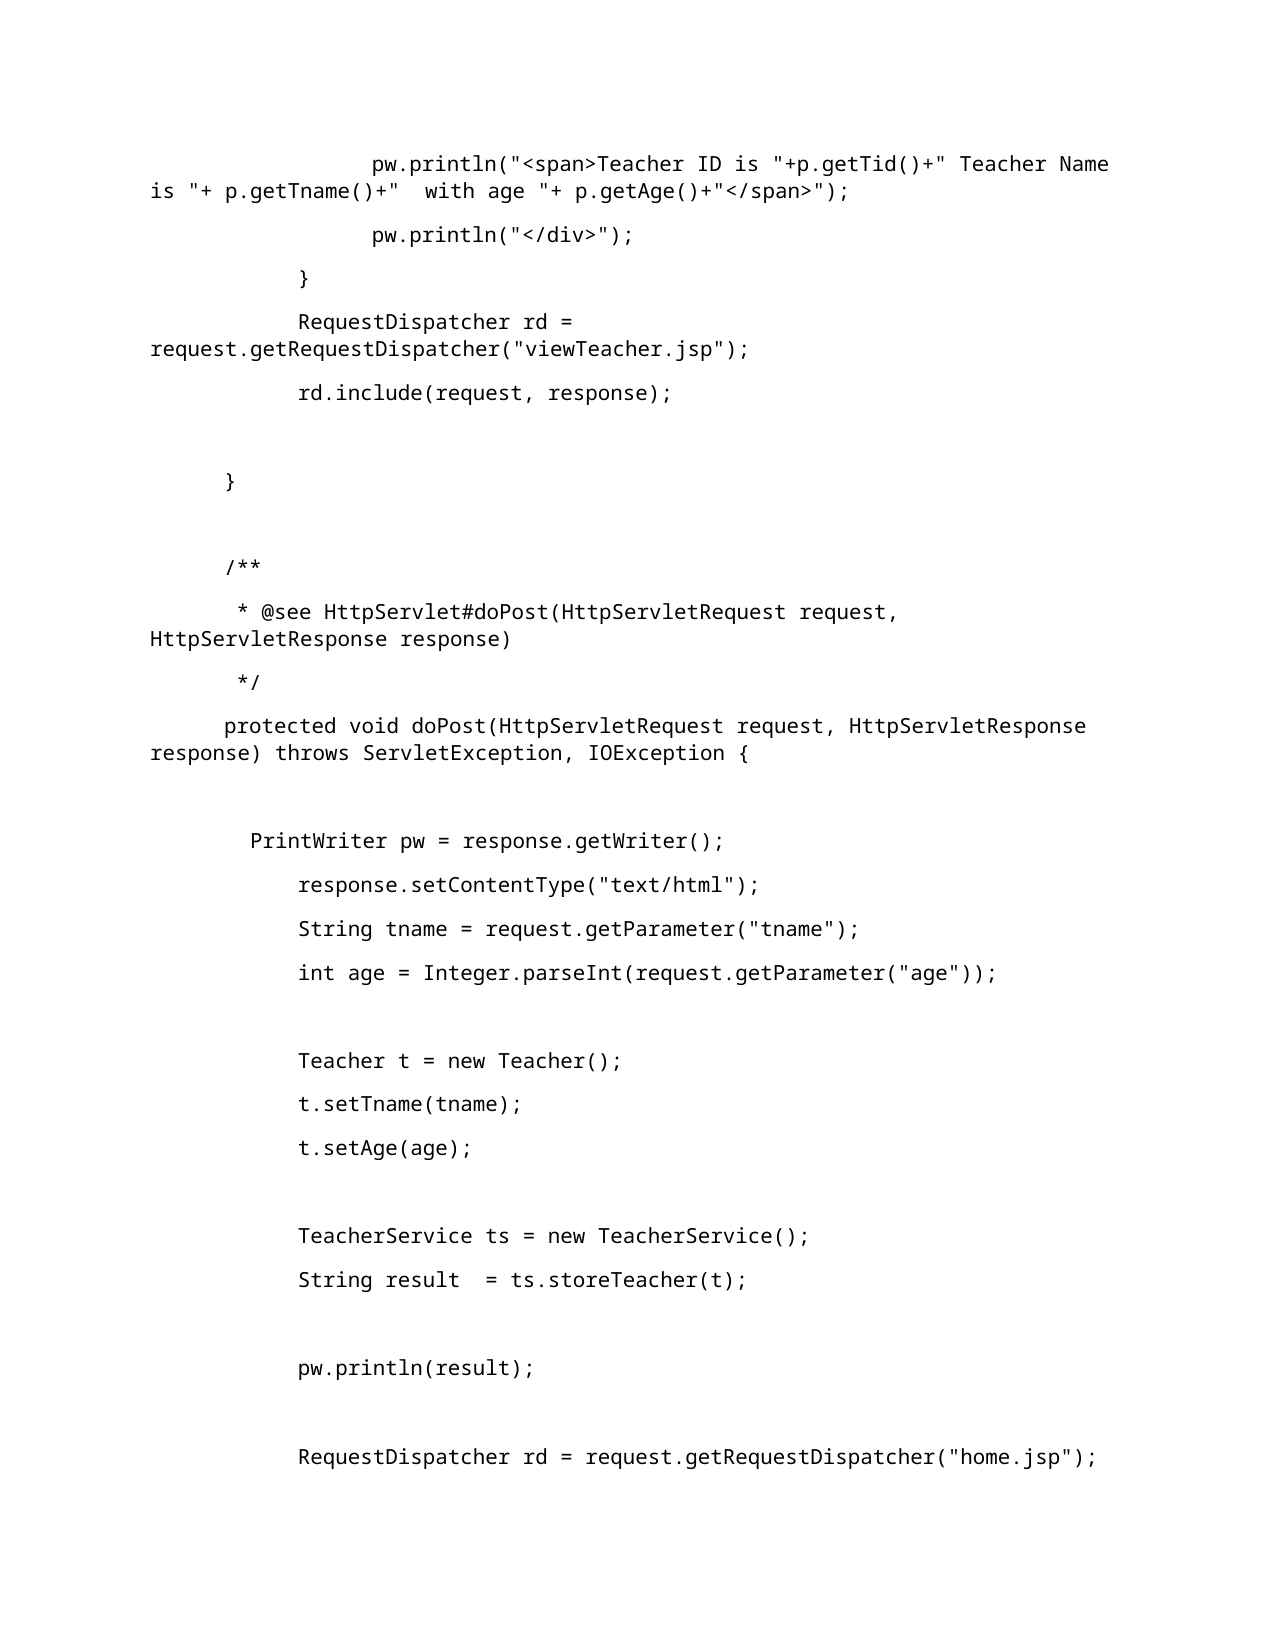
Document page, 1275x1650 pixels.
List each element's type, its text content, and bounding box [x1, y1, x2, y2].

text pw.println("<span>Teacher ID is "+p.getTid()+" Teacher Name is "+ p.getTname()+" with age "+ p.getAge()+"</span>"); [150, 150, 1125, 204]
text response.setContentType("text/html"); [150, 871, 1125, 898]
text pw.println("</div>"); [150, 221, 1125, 248]
text * @see HttpServlet#doPost(HttpServletRequest request, HttpServletResponse response) [150, 598, 1125, 652]
text pw.println(result); [150, 1354, 1125, 1381]
text PrintWriter pw = response.getWriter(); [150, 827, 1125, 854]
text String result = ts.storeTeacher(t); [150, 1266, 1125, 1293]
text rd.include(request, response); [150, 378, 1125, 406]
text RequestDispatcher rd = request.getRequestDispatcher("viewTeacher.jsp"); [150, 308, 1125, 362]
text /** [150, 554, 1125, 581]
text t.setAge(age); [150, 1134, 1125, 1161]
text String tname = request.getParameter("tname"); [150, 915, 1125, 942]
text */ [150, 668, 1125, 695]
text RequestDispatcher rd = request.getRequestDispatcher("home.jsp"); [150, 1443, 1125, 1469]
text Teacher t = new Teacher(); [150, 1047, 1125, 1074]
text int age = Integer.parseInt(request.getParameter("age")); [150, 958, 1125, 985]
text protected void doPost(HttpServletRequest request, HttpServletResponse response) throws ServletException, IOException { [150, 712, 1125, 766]
text } [150, 264, 1125, 291]
text t.setTname(tname); [150, 1090, 1125, 1117]
text TeacherService ts = new TeacherService(); [150, 1222, 1125, 1249]
text } [150, 467, 1125, 494]
